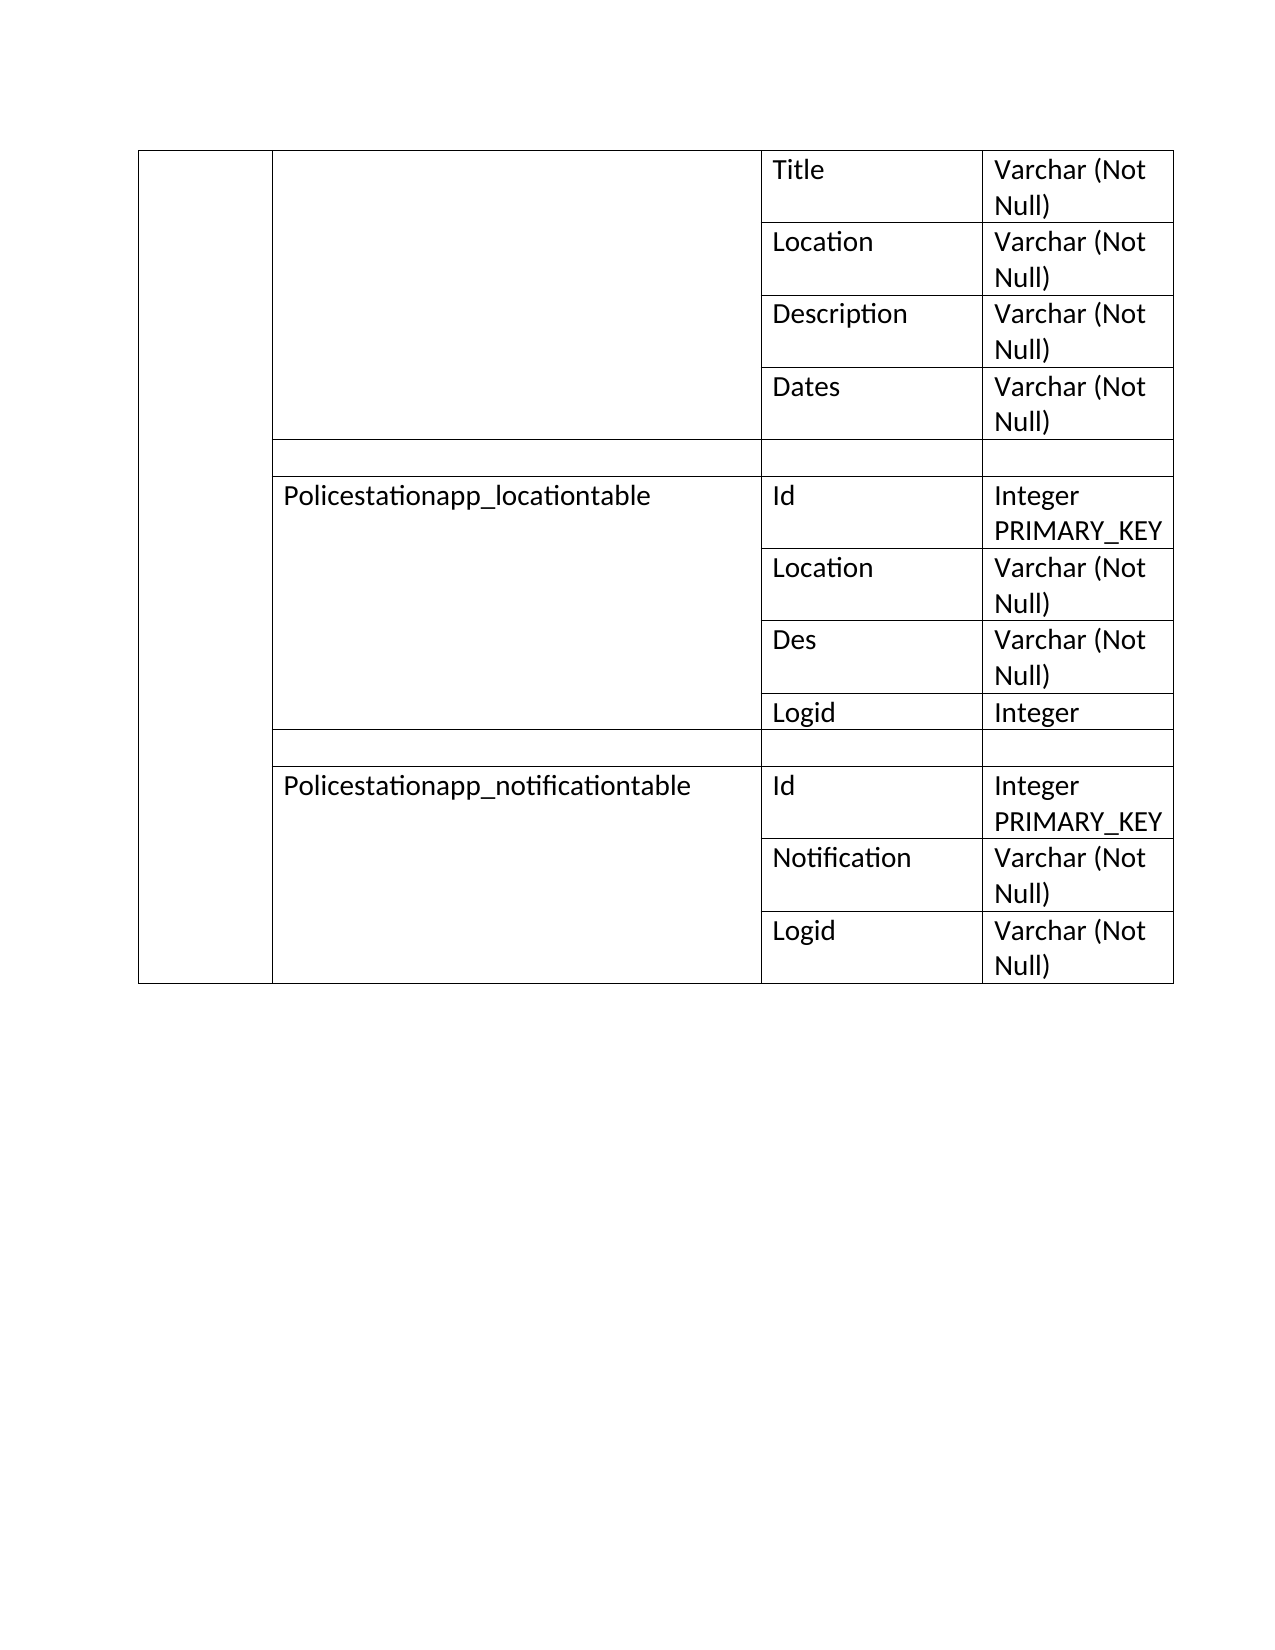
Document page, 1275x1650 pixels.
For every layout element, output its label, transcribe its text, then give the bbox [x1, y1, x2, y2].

table_cell Varchar (Not Null) [983, 296, 1173, 367]
table_cell Location [762, 549, 982, 620]
table_cell Dates [762, 368, 982, 439]
table_cell Varchar (Not Null) [983, 368, 1173, 439]
table_cell [762, 730, 982, 766]
table_cell Varchar (Not Null) [983, 839, 1173, 911]
table_cell Des [762, 621, 982, 693]
table_cell Logid [762, 912, 982, 983]
table_cell Location [762, 223, 982, 294]
table_cell Policestationapp_locationtable [273, 477, 761, 729]
table_cell [273, 440, 761, 476]
table_cell [273, 730, 761, 766]
table_cell Integer PRIMARY_KEY [983, 767, 1173, 838]
table_cell Description [762, 296, 982, 367]
table_cell Integer [983, 694, 1173, 729]
table_cell [983, 440, 1173, 476]
table_cell [762, 440, 982, 476]
table_cell Id [762, 767, 982, 838]
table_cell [273, 151, 761, 439]
table_cell Varchar (Not Null) [983, 912, 1173, 983]
table_cell Varchar (Not Null) [983, 151, 1173, 222]
table_cell Id [762, 477, 982, 548]
table_cell Varchar (Not Null) [983, 621, 1173, 693]
table_cell Policestationapp_notificationtable [273, 767, 761, 983]
table_cell Varchar (Not Null) [983, 223, 1173, 294]
table_cell Logid [762, 694, 982, 729]
table_cell Notification [762, 839, 982, 911]
table_cell [983, 730, 1173, 766]
table_cell Varchar (Not Null) [983, 549, 1173, 620]
table_cell Integer PRIMARY_KEY [983, 477, 1173, 548]
table_cell Title [762, 151, 982, 222]
